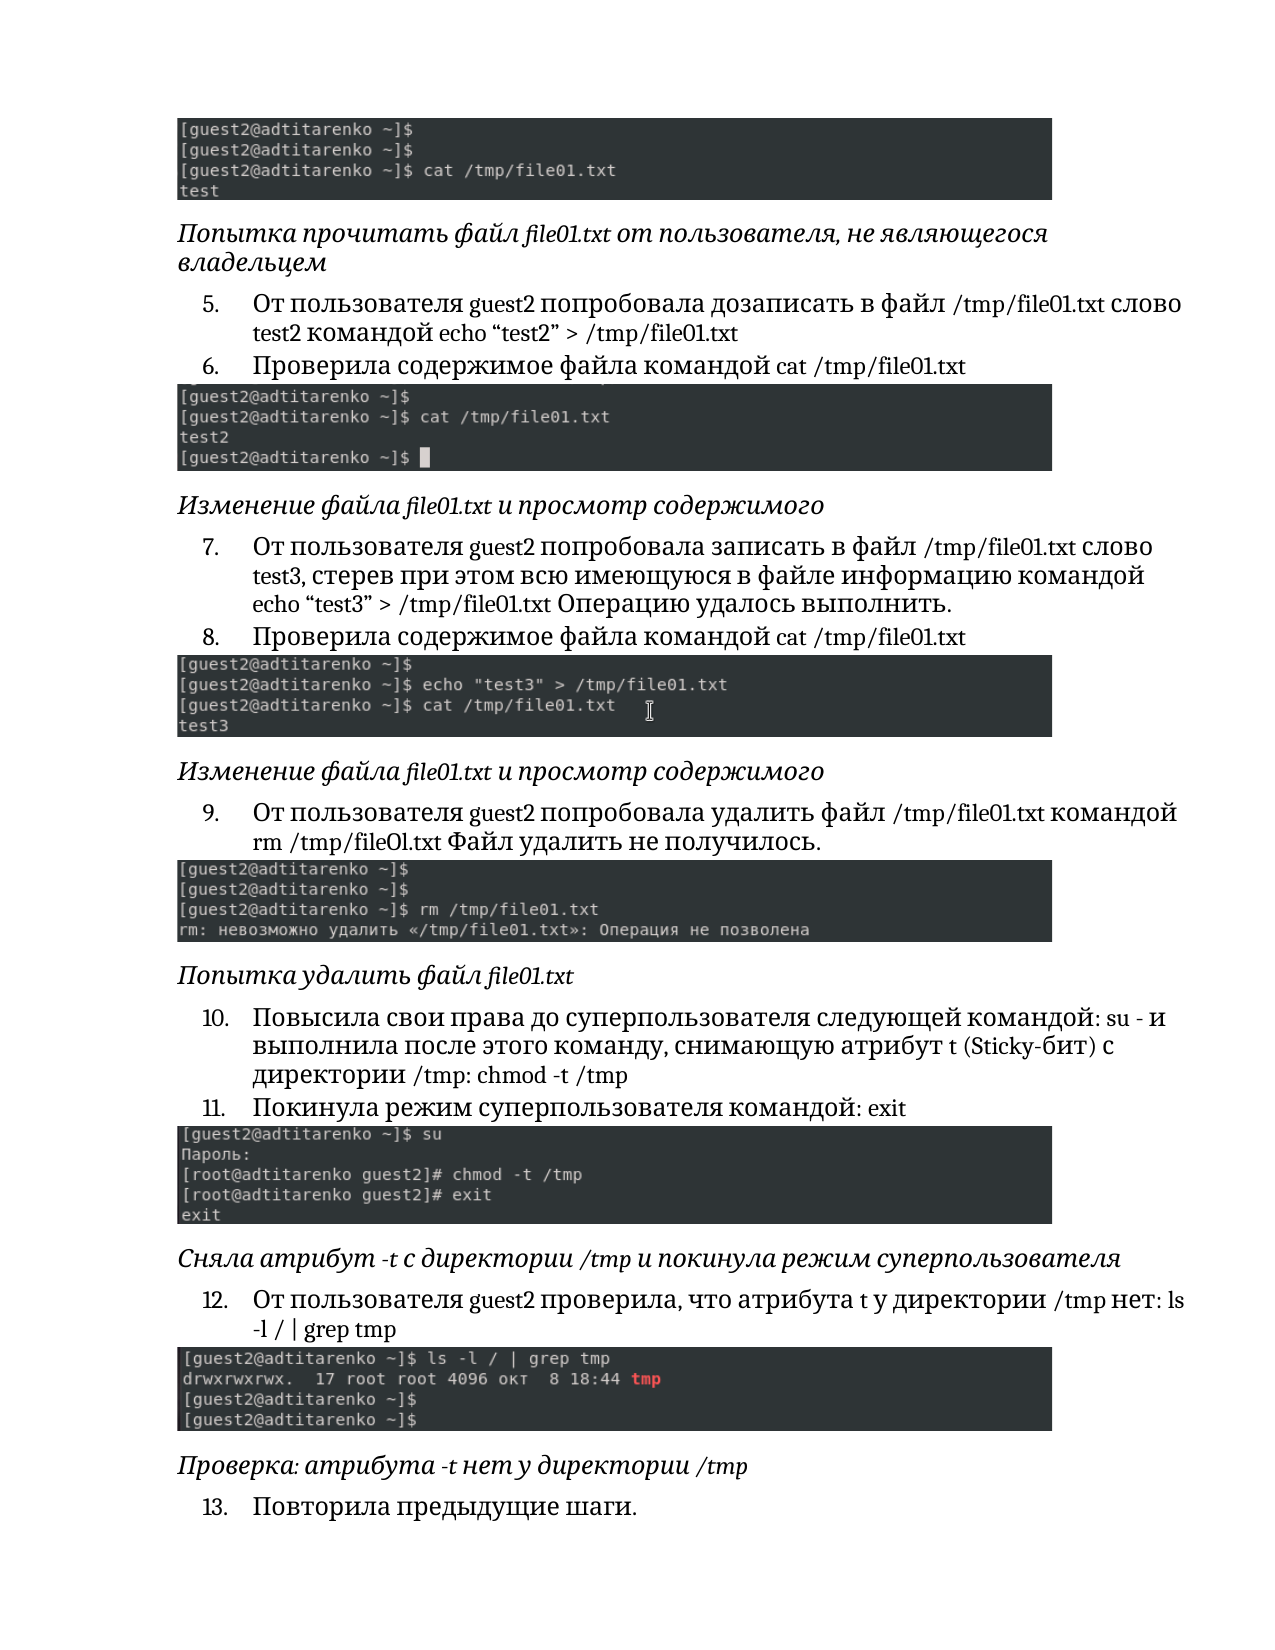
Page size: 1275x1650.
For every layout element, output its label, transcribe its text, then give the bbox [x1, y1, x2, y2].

picture [177, 118, 1053, 200]
picture [177, 860, 1053, 942]
picture [177, 1347, 1053, 1431]
picture [177, 384, 1053, 471]
list От пользователя guest2 попробовала записать в файл /tmp/file01.txt слово test3, стерев при этом всю имеющуюся в файле информацию командой echo “test3” > /tmp/file01.txt Операцию удалось выполнить. [202, 533, 1186, 619]
text Проверка: атрибута -t нет у директории /tmp [177, 1452, 1186, 1481]
text Сняла атрибут -t с директории /tmp и покинула режим суперпользователя [177, 1245, 1186, 1273]
list Повысила свои права до суперпользователя следующей командой: su - и выполнила после этого команду, снимающую атрибут t (Sticky-бит) с директории /tmp: chmod -t /tmp [202, 1003, 1186, 1090]
list От пользователя guest2 проверила, что атрибута t у директории /tmp нет: ls -l / | grep tmp [202, 1286, 1186, 1343]
list От пользователя guest2 попробовала удалить файл /tmp/file01.txt командой rm /tmp/fileOl.txt Файл удалить не получилось. [202, 799, 1186, 856]
list Повторила предыдущие шаги. [202, 1493, 1186, 1522]
list Проверила содержимое файла командой cat /tmp/file01.txt [202, 352, 1186, 380]
list Проверила содержимое файла командой cat /tmp/file01.txt [202, 623, 1186, 652]
picture [177, 1126, 1053, 1224]
text Изменение файла file01.txt и просмотр содержимого [177, 492, 1186, 520]
text Попытка удалить файл file01.txt [177, 962, 1186, 991]
picture [177, 655, 1053, 737]
text Изменение файла file01.txt и просмотр содержимого [177, 758, 1186, 786]
list От пользователя guest2 попробовала дозаписать в файл /tmp/file01.txt слово test2 командой echo “test2” > /tmp/file01.txt [202, 290, 1186, 348]
text Попытка прочитать файл file01.txt от пользователя, не являющегося владельцем [177, 220, 1186, 278]
list Покинула режим суперпользователя командой: exit [202, 1093, 1186, 1122]
